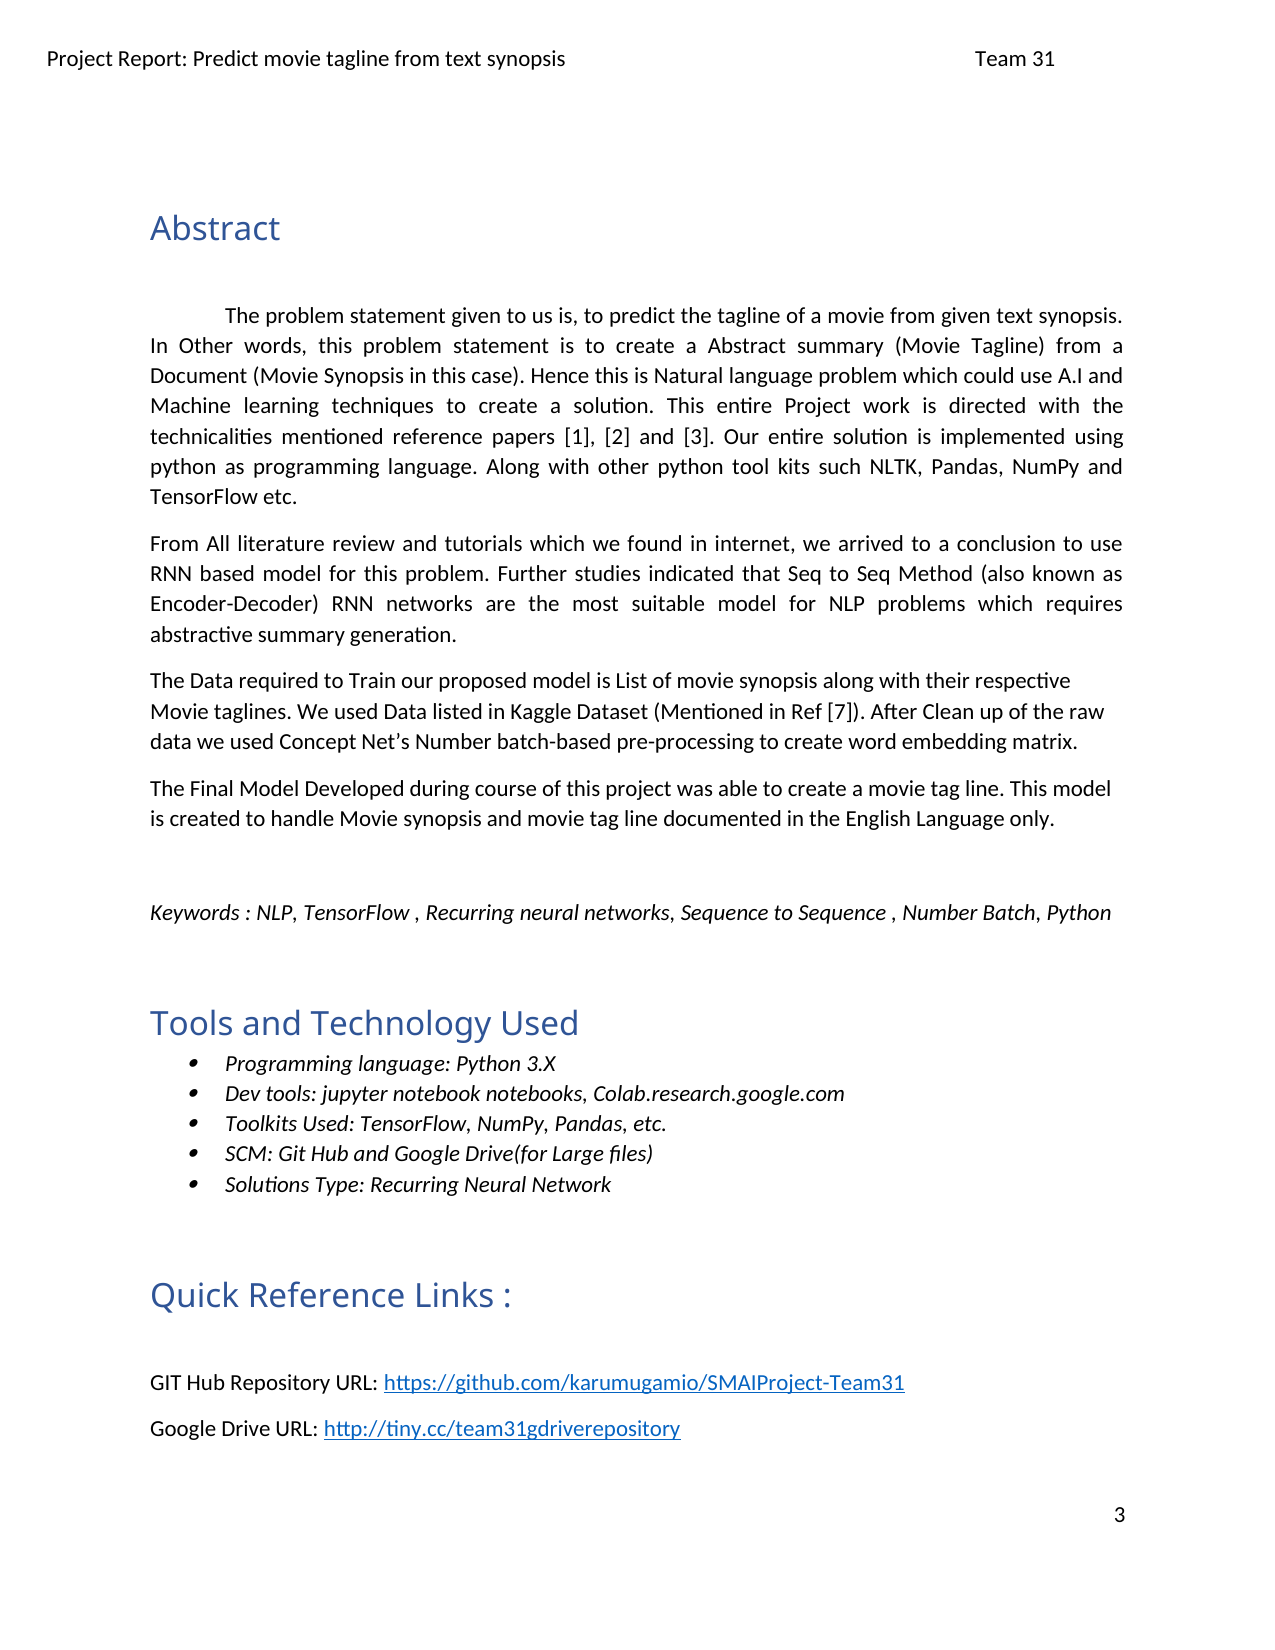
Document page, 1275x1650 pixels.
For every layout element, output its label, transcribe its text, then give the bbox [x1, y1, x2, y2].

list Solutions Type: Recurring Neural Network [187, 1170, 1125, 1198]
text Google Drive URL: http://tiny.cc/team31gdriverepository [150, 1414, 1125, 1443]
subtitle Abstract [150, 205, 1125, 251]
subtitle Tools and Technology Used [150, 1000, 1125, 1045]
text From All literature review and tutorials which we found in internet, we arrived to a conclusion to use RNN based model for this problem. Further studies indicated that Seq to Seq Method (also known as Encoder-Decoder) RNN networks are the most suitable model for NLP problems which requires abstractive summary generation. [150, 529, 1125, 648]
text The problem statement given to us is, to predict the tagline of a movie from given text synopsis. In Other words, this problem statement is to create a Abstract summary (Movie Tagline) from a Document (Movie Synopsis in this case). Hence this is Natural language problem which could use A.I and Machine learning techniques to create a solution. This entire Project work is directed with the technicalities mentioned reference papers [1], [2] and [3]. Our entire solution is implemented using python as programming language. Along with other python tool kits such NLTK, Pandas, NumPy and TensorFlow etc. [150, 301, 1125, 510]
list SCM: Git Hub and Google Drive(for Large files) [187, 1139, 1125, 1168]
text The Data required to Train our proposed model is List of movie synopsis along with their respective Movie taglines. We used Data listed in Kaggle Dataset (Mentioned in Ref [7]). After Clean up of the raw data we used Concept Net’s Number batch-based pre-processing to create word embedding matrix. [150, 667, 1125, 755]
subtitle Quick Reference Links : [150, 1272, 1125, 1317]
text Keywords : NLP, TensorFlow , Recurring neural networks, Sequence to Sequence , Number Batch, Python [150, 898, 1125, 926]
list Dev tools: jupyter notebook notebooks, Colab.research.google.com [187, 1079, 1125, 1107]
text The Final Model Developed during course of this project was able to create a movie tag line. This model is created to handle Movie synopsis and movie tag line documented in the English Language only. [150, 774, 1125, 832]
text GIT Hub Repository URL: https://github.com/karumugamio/SMAIProject-Team31 [150, 1368, 1125, 1396]
list Programming language: Python 3.X [187, 1049, 1125, 1077]
list Toolkits Used: TensorFlow, NumPy, Pandas, etc. [187, 1109, 1125, 1137]
